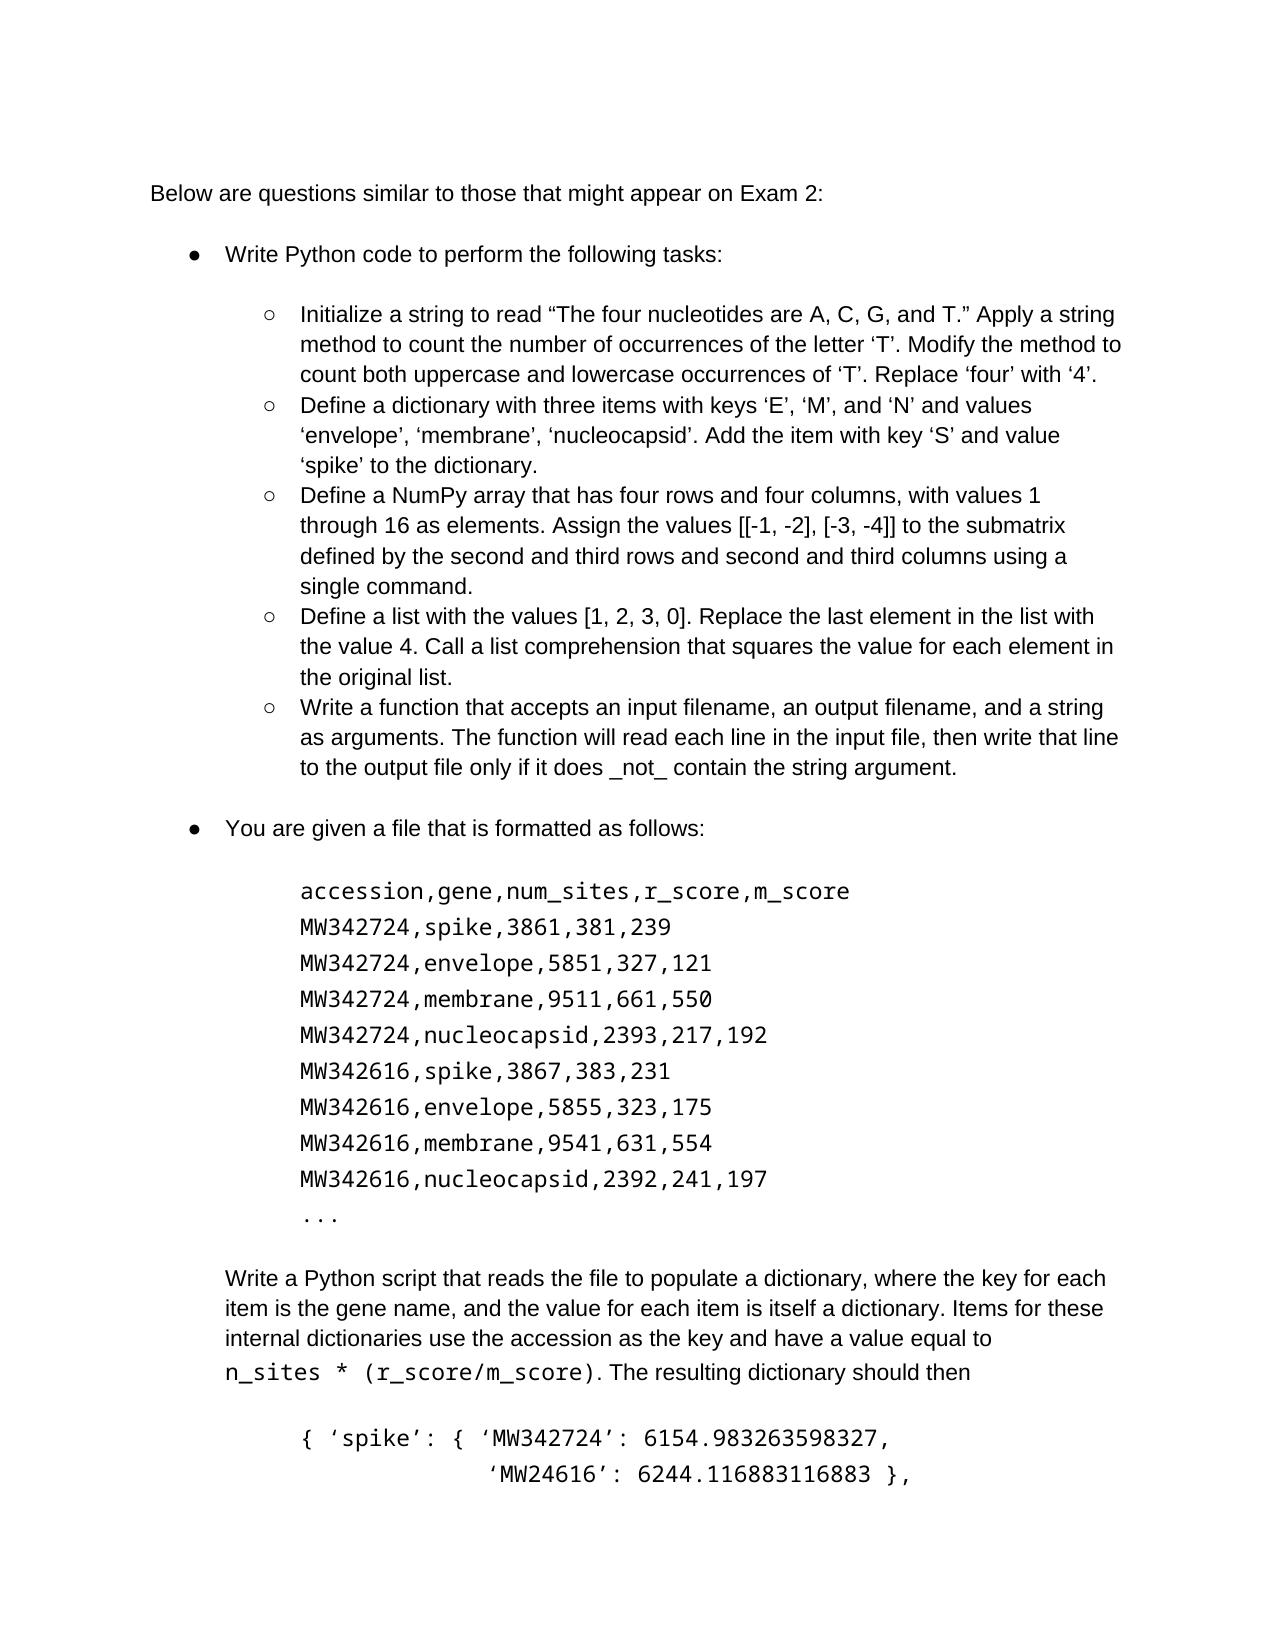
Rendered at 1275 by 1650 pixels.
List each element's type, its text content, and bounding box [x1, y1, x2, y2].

list Define a list with the values [1, 2, 3, 0]. Replace the last element in the list with the value 4. Call a list comprehension that squares the value for each element in the original list. [262, 603, 1125, 690]
text accession,gene,num_sites,r_score,m_score [300, 875, 1125, 906]
text MW342616,envelope,5855,323,175 [300, 1091, 1125, 1122]
list Define a dictionary with three items with keys ‘E’, ‘M’, and ‘N’ and values ‘envelope’, ‘membrane’, ‘nucleocapsid’. Add the item with key ‘S’ and value ‘spike’ to the dictionary. [262, 392, 1125, 478]
text ... [300, 1198, 1125, 1230]
list Write Python code to perform the following tasks: [187, 241, 1125, 297]
text MW342616,nucleocapsid,2392,241,197 [300, 1162, 1125, 1194]
text Below are questions similar to those that might appear on Exam 2: [150, 180, 1125, 207]
list Define a NumPy array that has four rows and four columns, with values 1 through 16 as elements. Assign the values [[-1, -2], [-3, -4]] to the submatrix defined by the second and third rows and second and third columns using a single command. [262, 482, 1125, 599]
text MW342724,nucleocapsid,2393,217,192 [300, 1019, 1125, 1050]
list You are given a file that is formatted as follows: [187, 814, 1125, 841]
text { ‘spike’: { ‘MW342724’: 6154.983263598327, [225, 1422, 1125, 1453]
text ‘MW24616’: 6244.116883116883 }, [225, 1458, 1125, 1489]
list Write a function that accepts an input filename, an output filename, and a string as arguments. The function will read each line in the input file, then write that line to the output file only if it does _not_ contain the string argument. [262, 694, 1125, 781]
text Write a Python script that reads the file to populate a dictionary, where the key for each item is the gene name, and the value for each item is itself a dictionary. Items for these internal dictionaries use the accession as the key and have a value equal to n_sites * (r_score/m_score). The resulting dictionary should then [150, 1234, 1125, 1387]
text MW342616,spike,3867,383,231 [300, 1055, 1125, 1086]
list Initialize a string to read “The four nucleotides are A, C, G, and T.” Apply a string method to count the number of occurrences of the letter ‘T’. Modify the method to count both uppercase and lowercase occurrences of ‘T’. Replace ‘four’ with ‘4’. [262, 301, 1125, 388]
text MW342616,membrane,9541,631,554 [300, 1127, 1125, 1158]
text MW342724,spike,3861,381,239 [300, 911, 1125, 942]
text MW342724,envelope,5851,327,121 [300, 947, 1125, 978]
text MW342724,membrane,9511,661,550 [300, 983, 1125, 1014]
